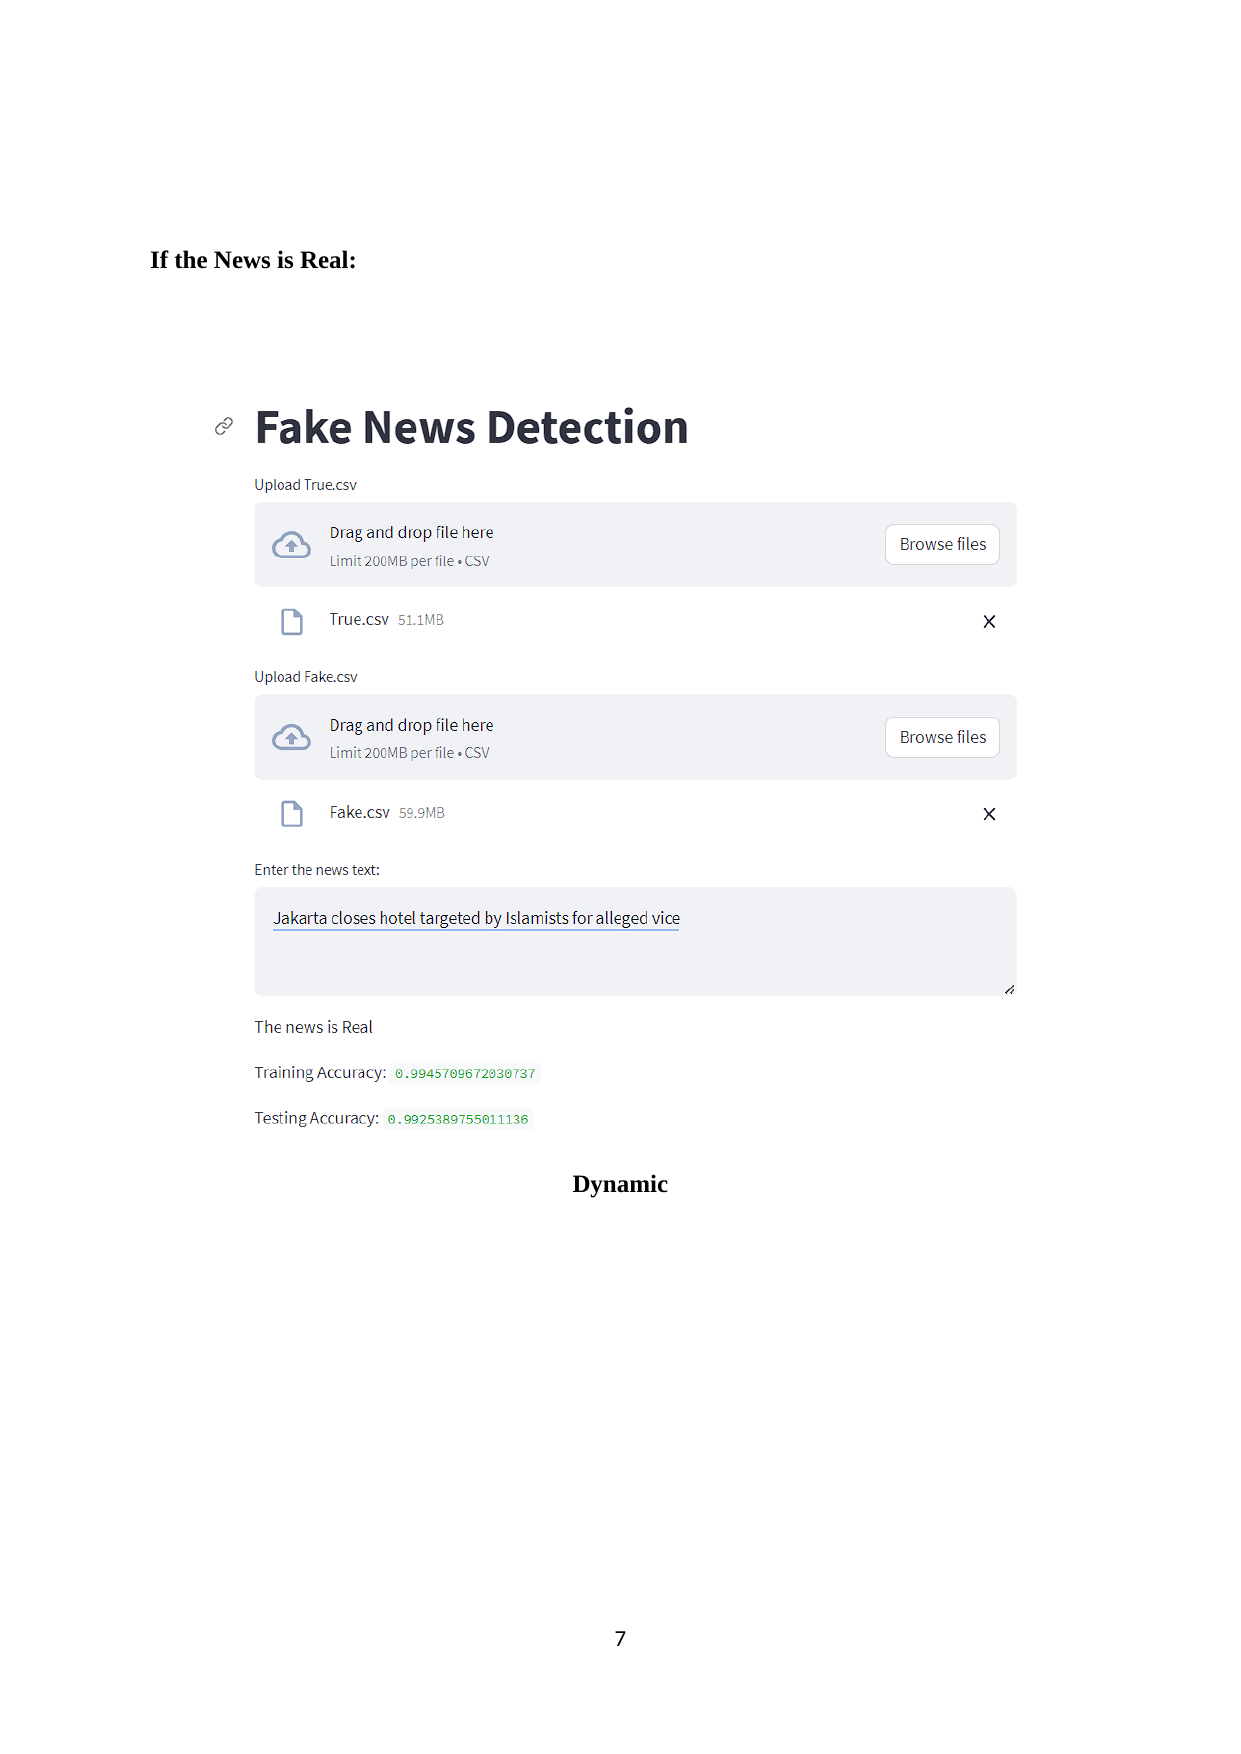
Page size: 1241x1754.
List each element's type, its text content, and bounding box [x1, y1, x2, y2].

text Dynamic [150, 1169, 1090, 1198]
text If the News is Real: [150, 245, 1090, 274]
picture [150, 340, 1091, 1151]
